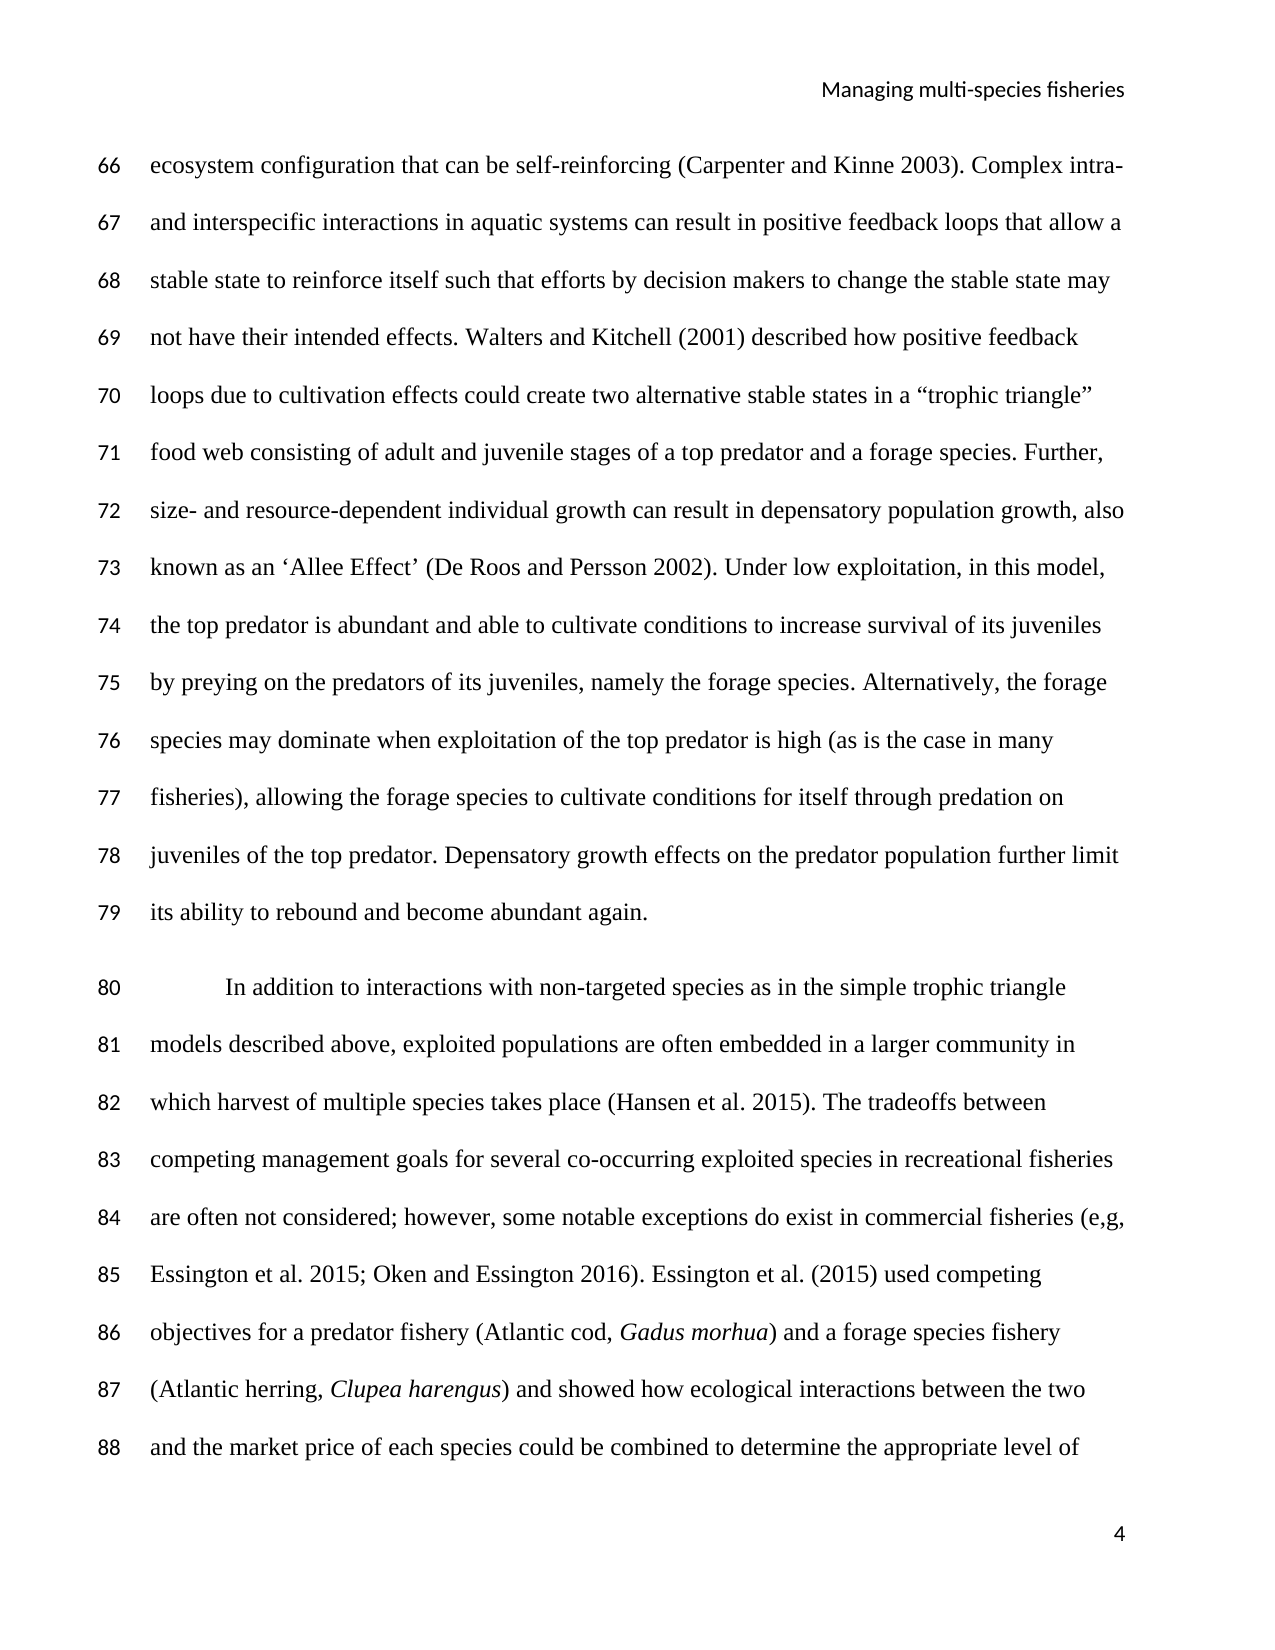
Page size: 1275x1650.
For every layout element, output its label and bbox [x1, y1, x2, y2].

text [150, 972, 1125, 1460]
text [150, 150, 1125, 926]
